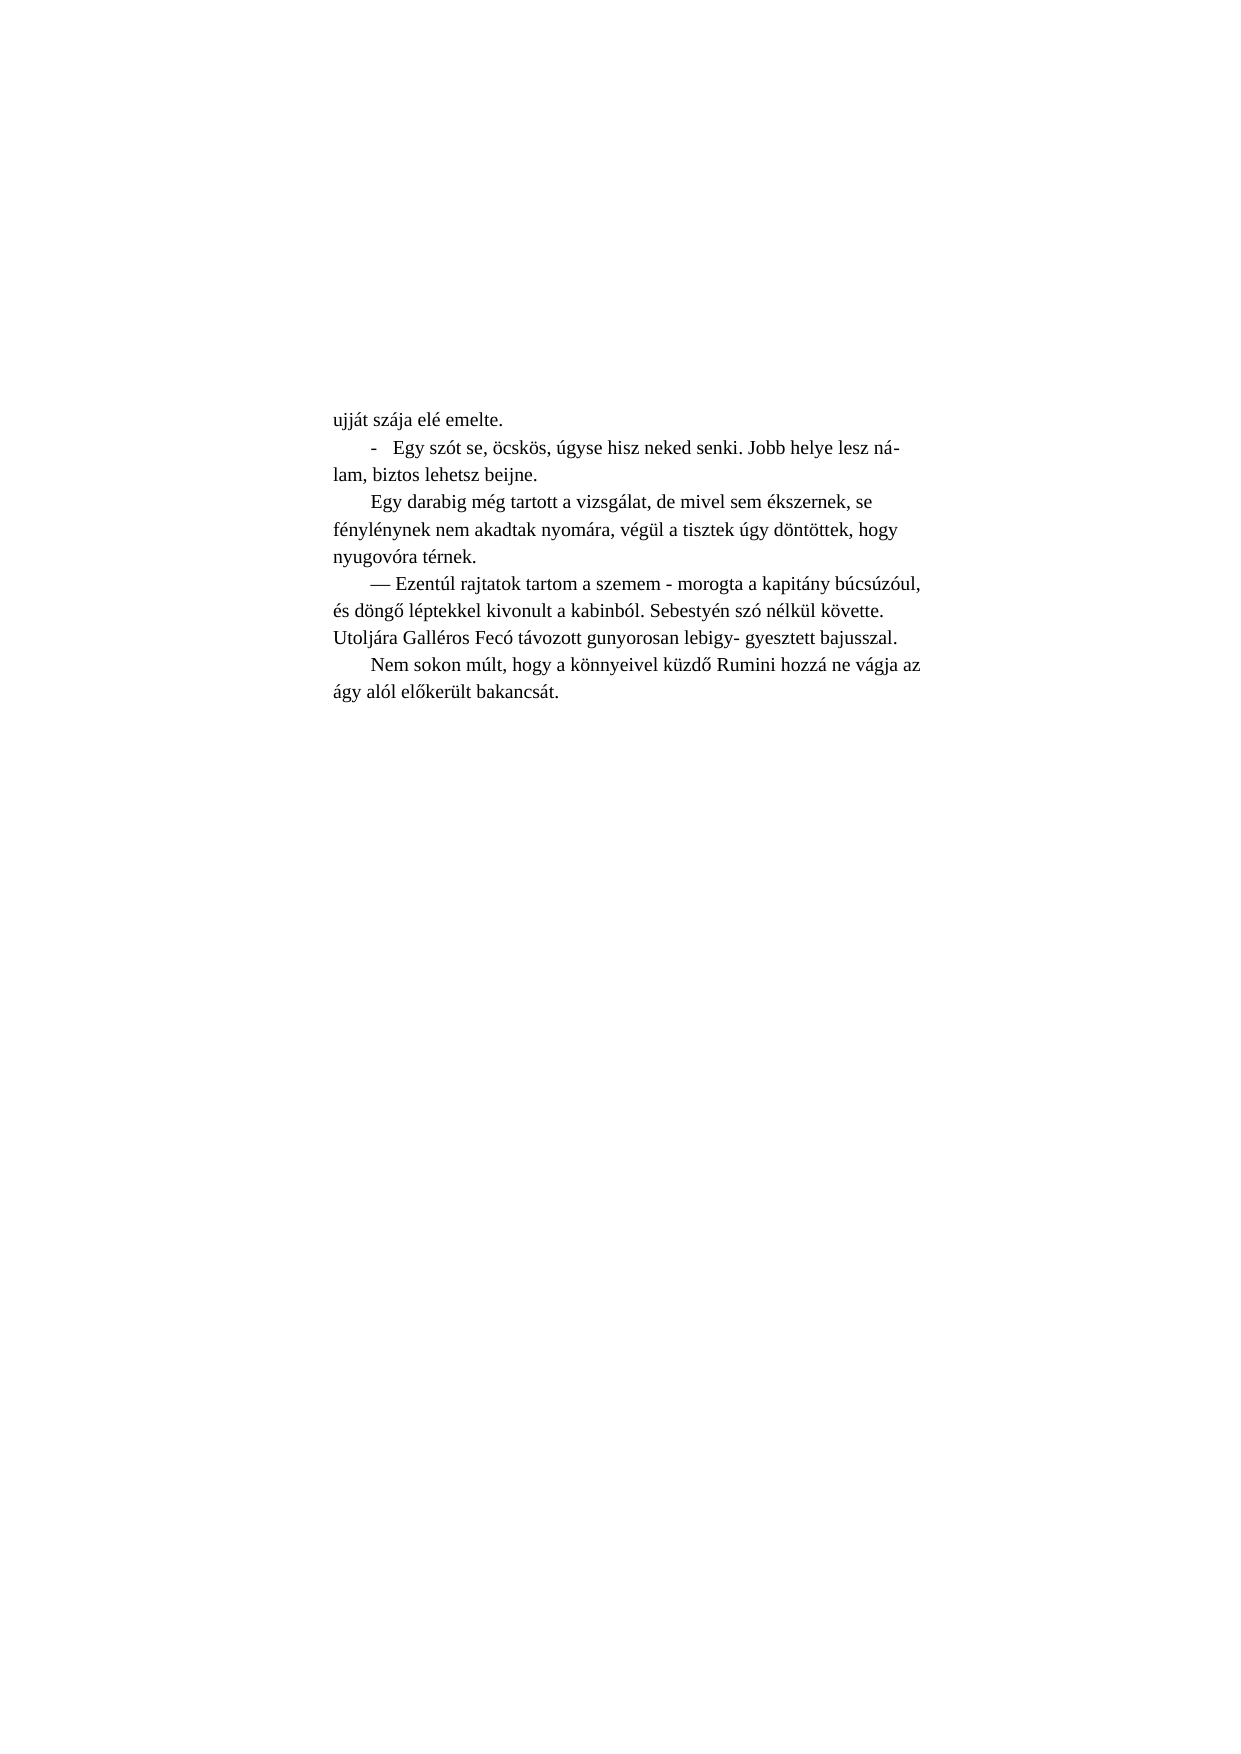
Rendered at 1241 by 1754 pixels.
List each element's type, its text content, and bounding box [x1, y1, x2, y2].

list Egy szót se, öcskös, úgyse hisz neked senki. Jobb helye lesz nálam, biztos lehetsz beijne. [333, 436, 923, 486]
text Nem sokon múlt, hogy a könnyeivel küzdő Rumini hozzá ne vágja az ágy alól előkerült bakancsát. [333, 653, 923, 703]
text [333, 408, 923, 431]
text — Ezentúl rajtatok tartom a szemem - morogta a kapitány búcsúzóul, és döngő léptekkel kivonult a kabinból. Sebestyén szó nélkül követte. Utoljára Galléros Fecó távozott gunyorosan lebigy- gyesztett bajusszal. [333, 572, 923, 649]
text Egy darabig még tartott a vizsgálat, de mivel sem ékszernek, se fénylénynek nem akadtak nyomára, végül a tisztek úgy döntöttek, hogy nyugovóra térnek. [333, 490, 923, 568]
